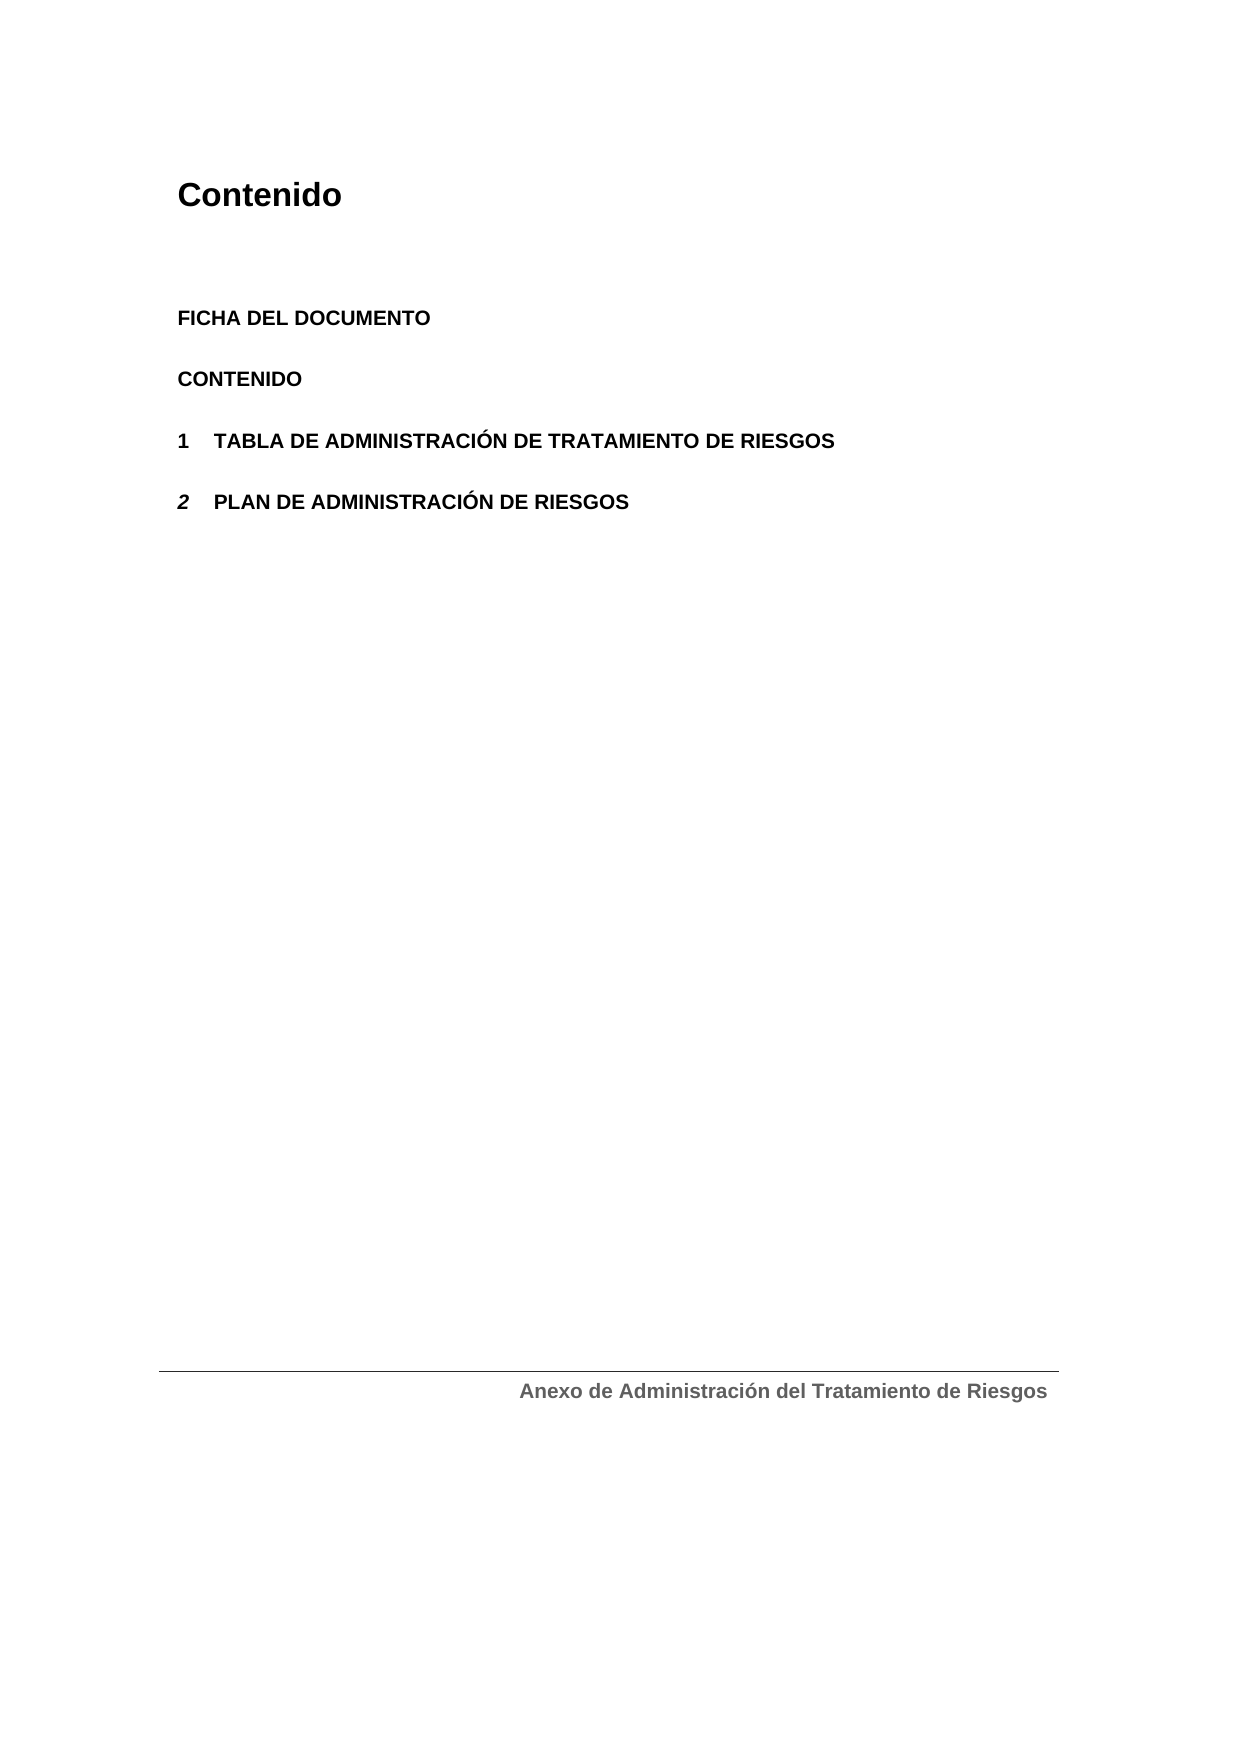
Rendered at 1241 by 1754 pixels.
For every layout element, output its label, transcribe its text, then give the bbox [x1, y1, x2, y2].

text FICHA DEL DOCUMENTO [177, 306, 1063, 330]
text 2 PLAN DE ADMINISTRACIÓN DE RIESGOS [177, 490, 1063, 514]
text CONTENIDO [177, 367, 1063, 391]
text 1 TABLA DE ADMINISTRACIÓN DE TRATAMIENTO DE RIESGOS [177, 429, 1063, 453]
text Contenido [177, 175, 1063, 214]
